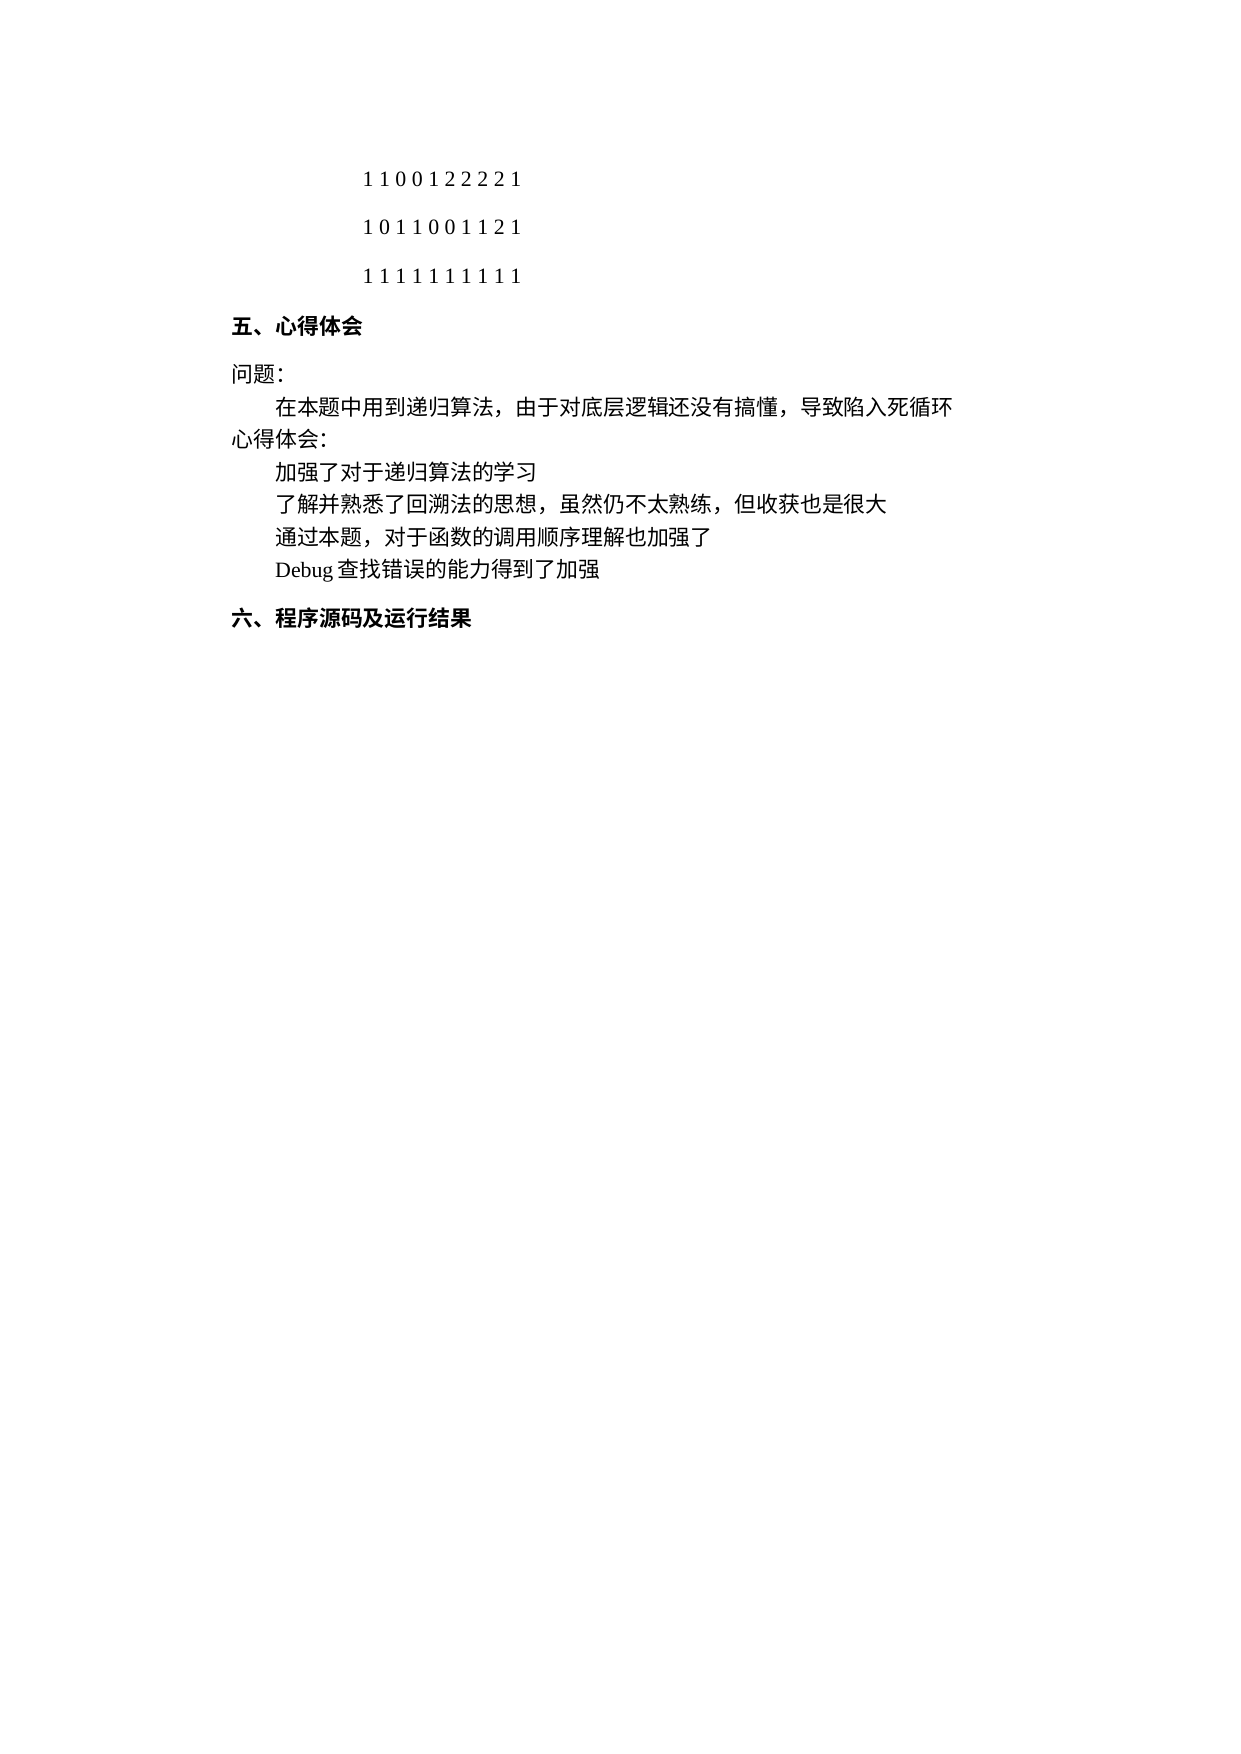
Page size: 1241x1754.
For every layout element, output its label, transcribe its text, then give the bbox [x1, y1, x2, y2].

text 1 0 1 1 0 0 1 1 2 1 [319, 211, 1053, 243]
text 了解并熟悉了回溯法的思想，虽然仍不太熟练，但收获也是很大 [187, 487, 1053, 519]
text 问题： [187, 357, 1053, 389]
text 加强了对于递归算法的学习 [187, 454, 1053, 487]
text 五、心得体会 [187, 308, 1053, 341]
text 在本题中用到递归算法，由于对底层逻辑还没有搞懂，导致陷入死循环 [187, 389, 1053, 422]
text 通过本题，对于函数的调用顺序理解也加强了 [187, 519, 1053, 552]
text 六、程序源码及运行结果 [187, 601, 1053, 633]
text Debug查找错误的能力得到了加强 [187, 552, 1053, 584]
text 1 1 1 1 1 1 1 1 1 1 [319, 259, 1053, 292]
text 心得体会： [187, 422, 1053, 454]
text 1 1 0 0 1 2 2 2 2 1 [319, 162, 1053, 194]
